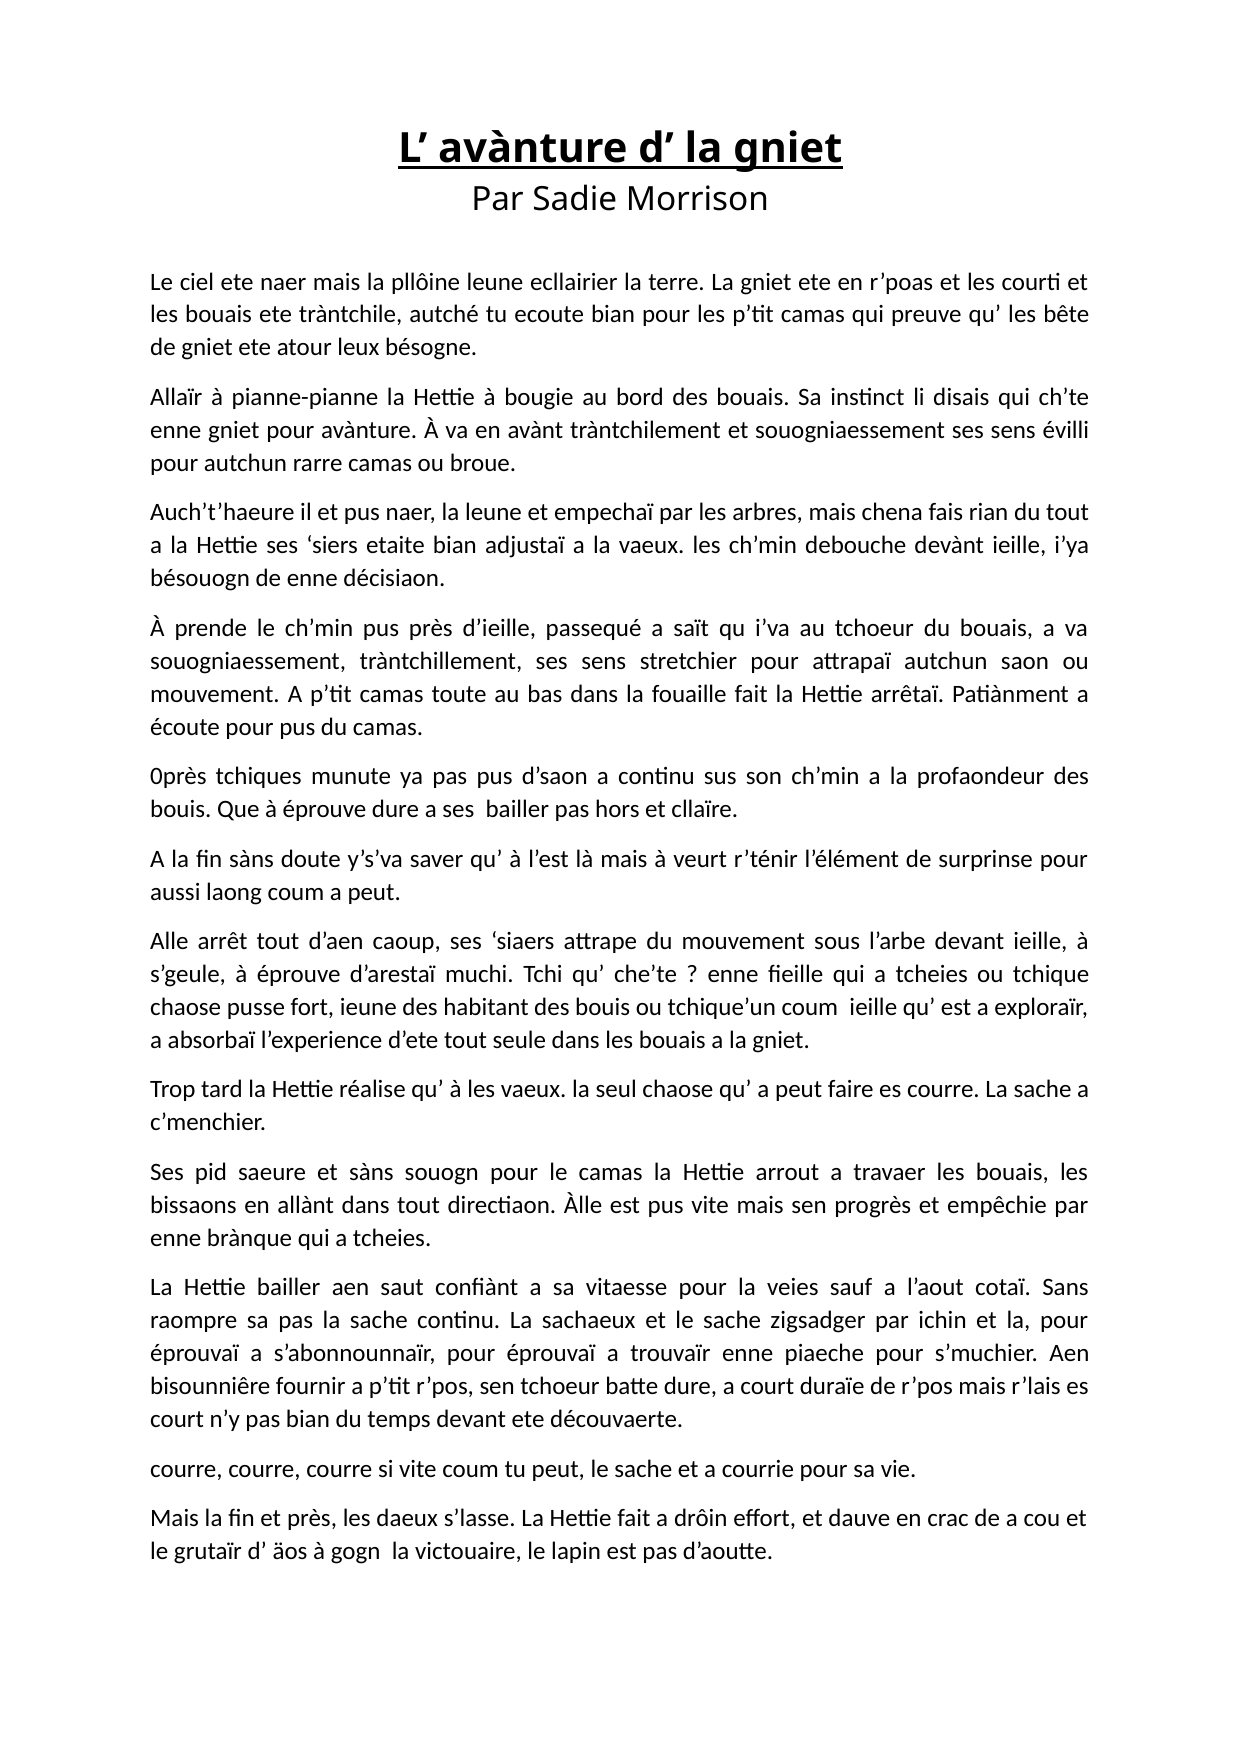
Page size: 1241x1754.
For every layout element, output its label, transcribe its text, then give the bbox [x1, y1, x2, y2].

text Allaïr à pianne-pianne la Hettie à bougie au bord des bouais. Sa instinct li disais qui ch’te enne gniet pour avànture. À va en avànt tràntchilement et souogniaessement ses sens évilli pour autchun rarre camas ou broue. [150, 381, 1090, 477]
text Ses pid saeure et sàns souogn pour le camas la Hettie arrout a travaer les bouais, les bissaons en allànt dans tout directiaon. Àlle est pus vite mais sen progrès et empêchie par enne brànque qui a tcheies. [150, 1156, 1090, 1252]
text 0près tchiques munute ya pas pus d’saon a continu sus son ch’min a la profaondeur des bouis. Que à éprouve dure a ses bailler pas hors et cllaïre. [150, 760, 1090, 824]
text Trop tard la Hettie réalise qu’ à les vaeux. la seul chaose qu’ a peut faire es courre. La sache a c’menchier. [150, 1074, 1090, 1137]
text Alle arrêt tout d’aen caoup, ses ‘siaers attrape du mouvement sous l’arbe devant ieille, à s’geule, à éprouve d’arestaï muchi. Tchi qu’ che’te ? enne fieille qui a tcheies ou tchique chaose pusse fort, ieune des habitant des bouis ou tchique’un coum ieille qu’ est a exploraïr, a absorbaï l’experience d’ete tout seule dans les bouais a la gniet. [150, 925, 1090, 1054]
text L’ avànture d’ la gniet [150, 118, 1090, 175]
text La Hettie bailler aen saut confiànt a sa vitaesse pour la veies sauf a l’aout cotaï. Sans raompre sa pas la sache continu. La sachaeux et le sache zigsadger par ichin et la, pour éprouvaï a s’abonnounnaïr, pour éprouvaï a trouvaïr enne piaeche pour s’muchier. Aen bisounniêre fournir a p’tit r’pos, sen tchoeur batte dure, a court duraïe de r’pos mais r’lais es court n’y pas bian du temps devant ete découvaerte. [150, 1272, 1090, 1434]
text Par Sadie Morrison [150, 175, 1090, 220]
text A la fin sàns doute y’s’va saver qu’ à l’est là mais à veurt r’ténir l’élément de surprinse pour aussi laong coum a peut. [150, 843, 1090, 906]
text Auch’t’haeure il et pus naer, la leune et empechaï par les arbres, mais chena fais rian du tout a la Hettie ses ‘siers etaite bian adjustaï a la vaeux. les ch’min debouche devànt ieille, i’ya bésouogn de enne décisiaon. [150, 497, 1090, 593]
text Le ciel ete naer mais la pllôine leune ecllairier la terre. La gniet ete en r’poas et les courti et les bouais ete tràntchile, autché tu ecoute bian pour les p’tit camas qui preuve qu’ les bête de gniet ete atour leux bésogne. [150, 266, 1090, 362]
text À prende le ch’min pus près d’ieille, passequé a saït qu i’va au tchoeur du bouais, a va souogniaessement, tràntchillement, ses sens stretchier pour attrapaï autchun saon ou mouvement. A p’tit camas toute au bas dans la fouaille fait la Hettie arrêtaï. Patiànment a écoute pour pus du camas. [150, 612, 1090, 741]
text Mais la fin et près, les daeux s’lasse. La Hettie fait a drôin effort, et dauve en crac de a cou et le grutaïr d’ äos à gogn la victouaire, le lapin est pas d’aoutte. [150, 1502, 1090, 1566]
text courre, courre, courre si vite coum tu peut, le sache et a courrie pour sa vie. [150, 1453, 1090, 1483]
